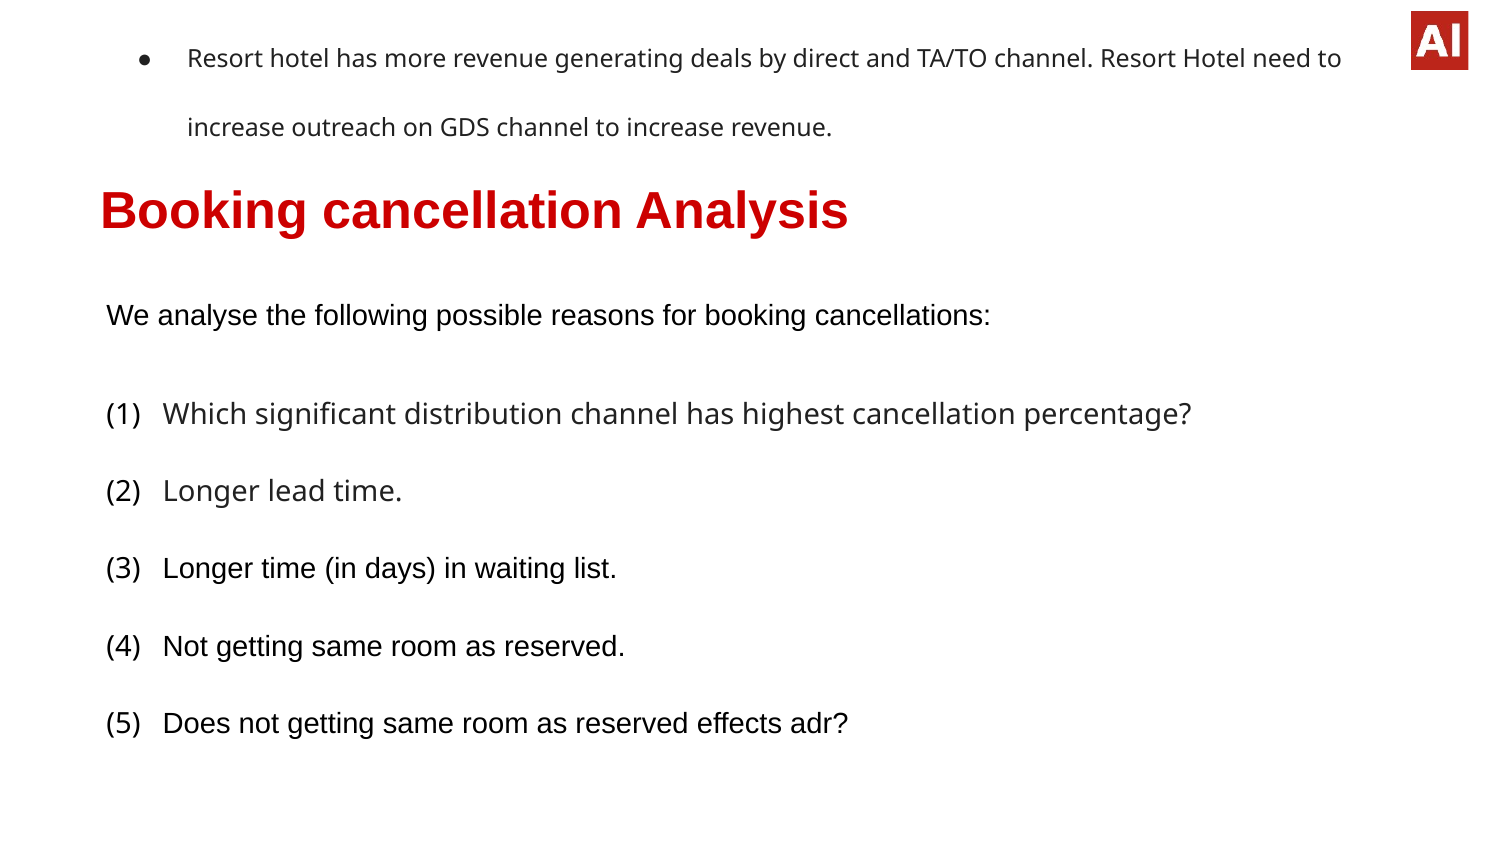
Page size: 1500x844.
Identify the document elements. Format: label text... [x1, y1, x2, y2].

subtitle Booking cancellation Analysis [100, 180, 1459, 240]
list Resort hotel has more revenue generating deals by direct and TA/TO channel. Resort Hotel need to increase outreach on GDS channel to increase revenue. [137, 41, 1406, 143]
list Which significant distribution channel has highest cancellation percentage? [106, 394, 1377, 433]
list Not getting same room as reserved. [106, 625, 1377, 664]
text We analyse the following possible reasons for booking cancellations: [106, 298, 1377, 331]
list Longer lead time. [106, 471, 1377, 510]
list Longer time (in days) in waiting list. [106, 547, 1377, 587]
list Does not getting same room as reserved effects adr? [106, 702, 1377, 742]
picture [1411, 11, 1469, 70]
